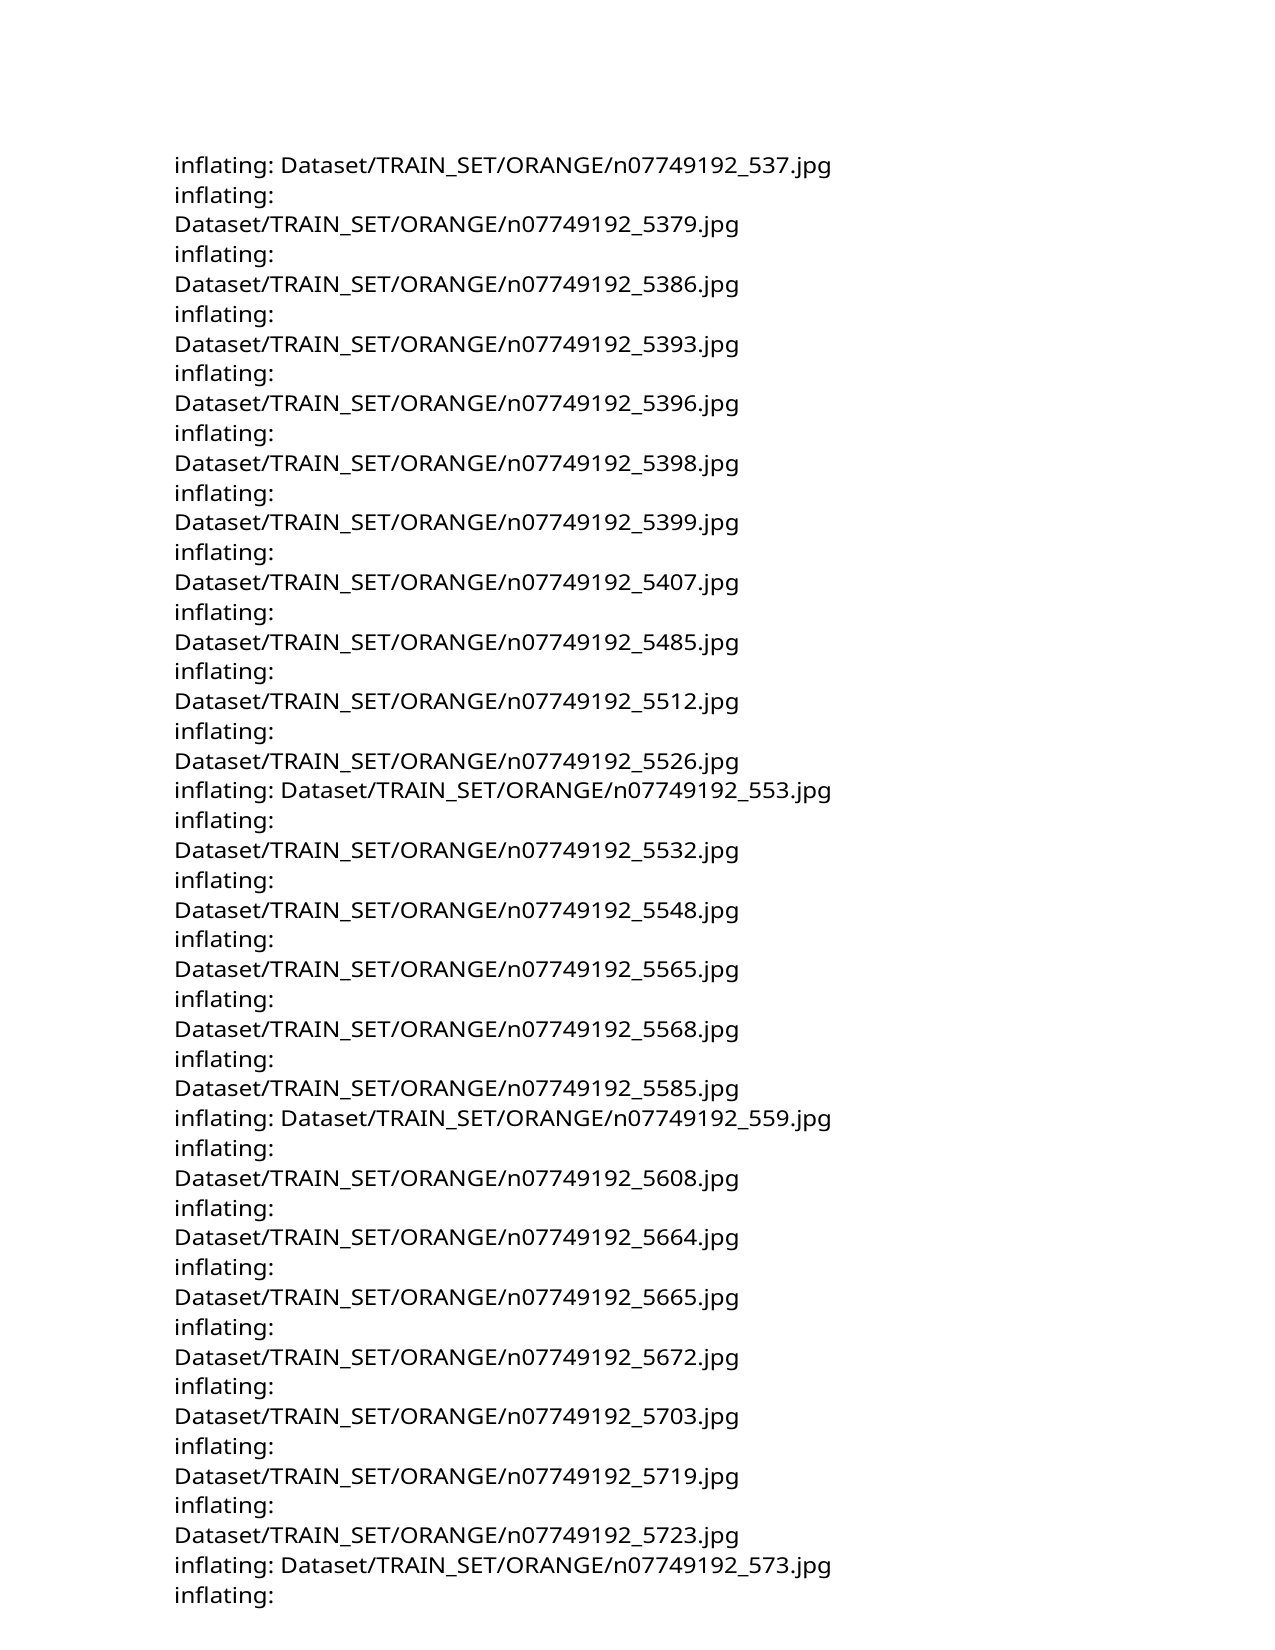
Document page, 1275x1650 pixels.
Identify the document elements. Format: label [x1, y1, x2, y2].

text [174, 150, 846, 1609]
